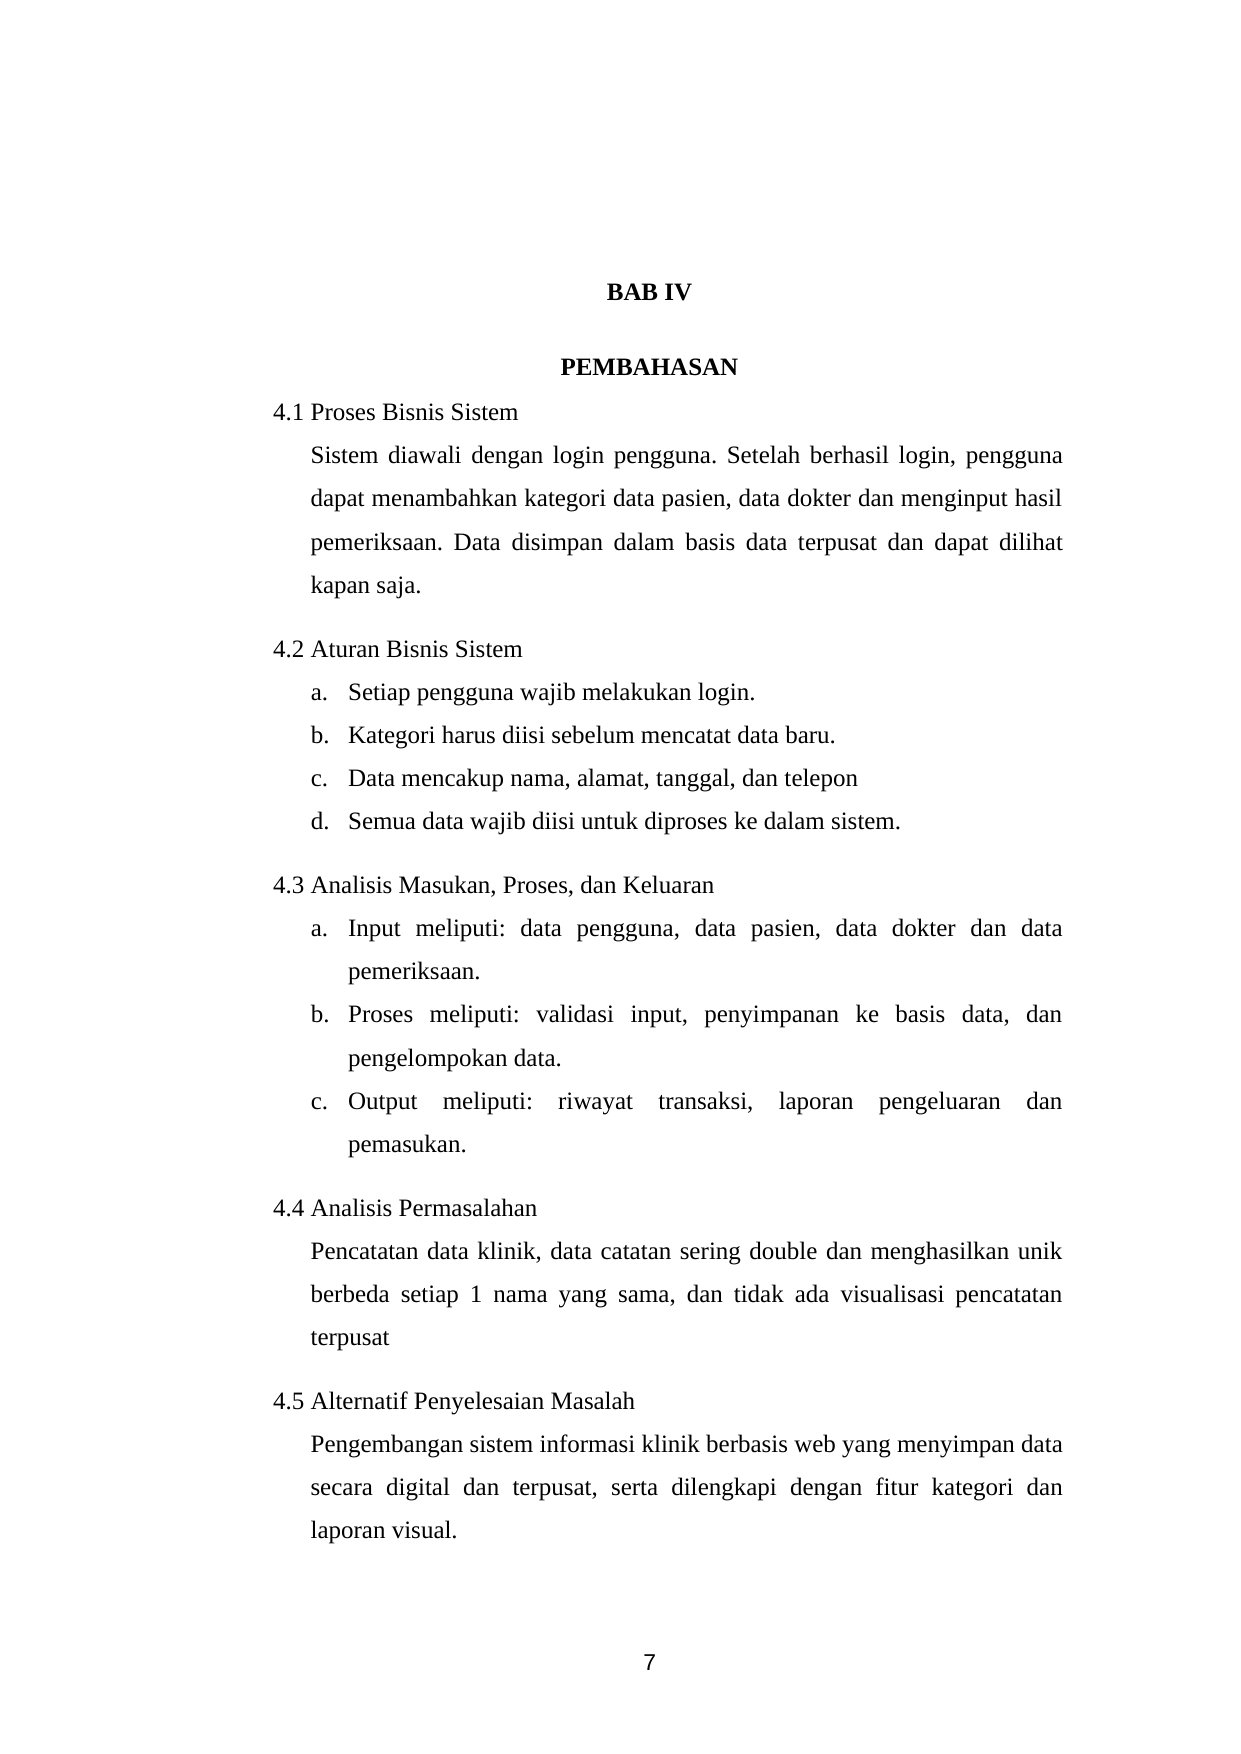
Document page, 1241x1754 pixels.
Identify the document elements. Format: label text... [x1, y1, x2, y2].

text Pengembangan sistem informasi klinik berbasis web yang menyimpan data secara digital dan terpusat, serta dilengkapi dengan fitur kategori dan laporan visual. [310, 1429, 1063, 1544]
list Data mencakup nama, alamat, tanggal, dan telepon [311, 763, 1063, 792]
list Output meliputi: riwayat transaksi, laporan pengeluaran dan pemasukan. [311, 1086, 1063, 1158]
text Sistem diawali dengan login pengguna. Setelah berhasil login, pengguna dapat menambahkan kategori data pasien, data dokter dan menginput hasil pemeriksaan. Data disimpan dalam basis data terpusat dan dapat dilihat kapan saja. [310, 440, 1063, 598]
text Pencatatan data klinik, data catatan sering double dan menghasilkan unik berbeda setiap 1 nama yang sama, dan tidak ada visualisasi pencatatan terpusat [310, 1236, 1063, 1351]
subtitle PEMBAHASAN [235, 352, 1063, 381]
subtitle BAB IV [235, 277, 1063, 306]
subtitle Analisis Masukan, Proses, dan Keluaran [273, 870, 1063, 899]
list Semua data wajib diisi untuk diproses ke dalam sistem. [311, 806, 1063, 835]
list Kategori harus diisi sebelum mencatat data baru. [311, 720, 1063, 749]
list Proses meliputi: validasi input, penyimpanan ke basis data, dan pengelompokan data. [311, 999, 1063, 1071]
subtitle Alternatif Penyelesaian Masalah [273, 1386, 1063, 1415]
list Setiap pengguna wajib melakukan login. [311, 677, 1063, 706]
subtitle Proses Bisnis Sistem [273, 397, 1063, 426]
subtitle Aturan Bisnis Sistem [273, 634, 1063, 662]
subtitle Analisis Permasalahan [273, 1193, 1063, 1222]
list Input meliputi: data pengguna, data pasien, data dokter dan data pemeriksaan. [311, 913, 1063, 985]
